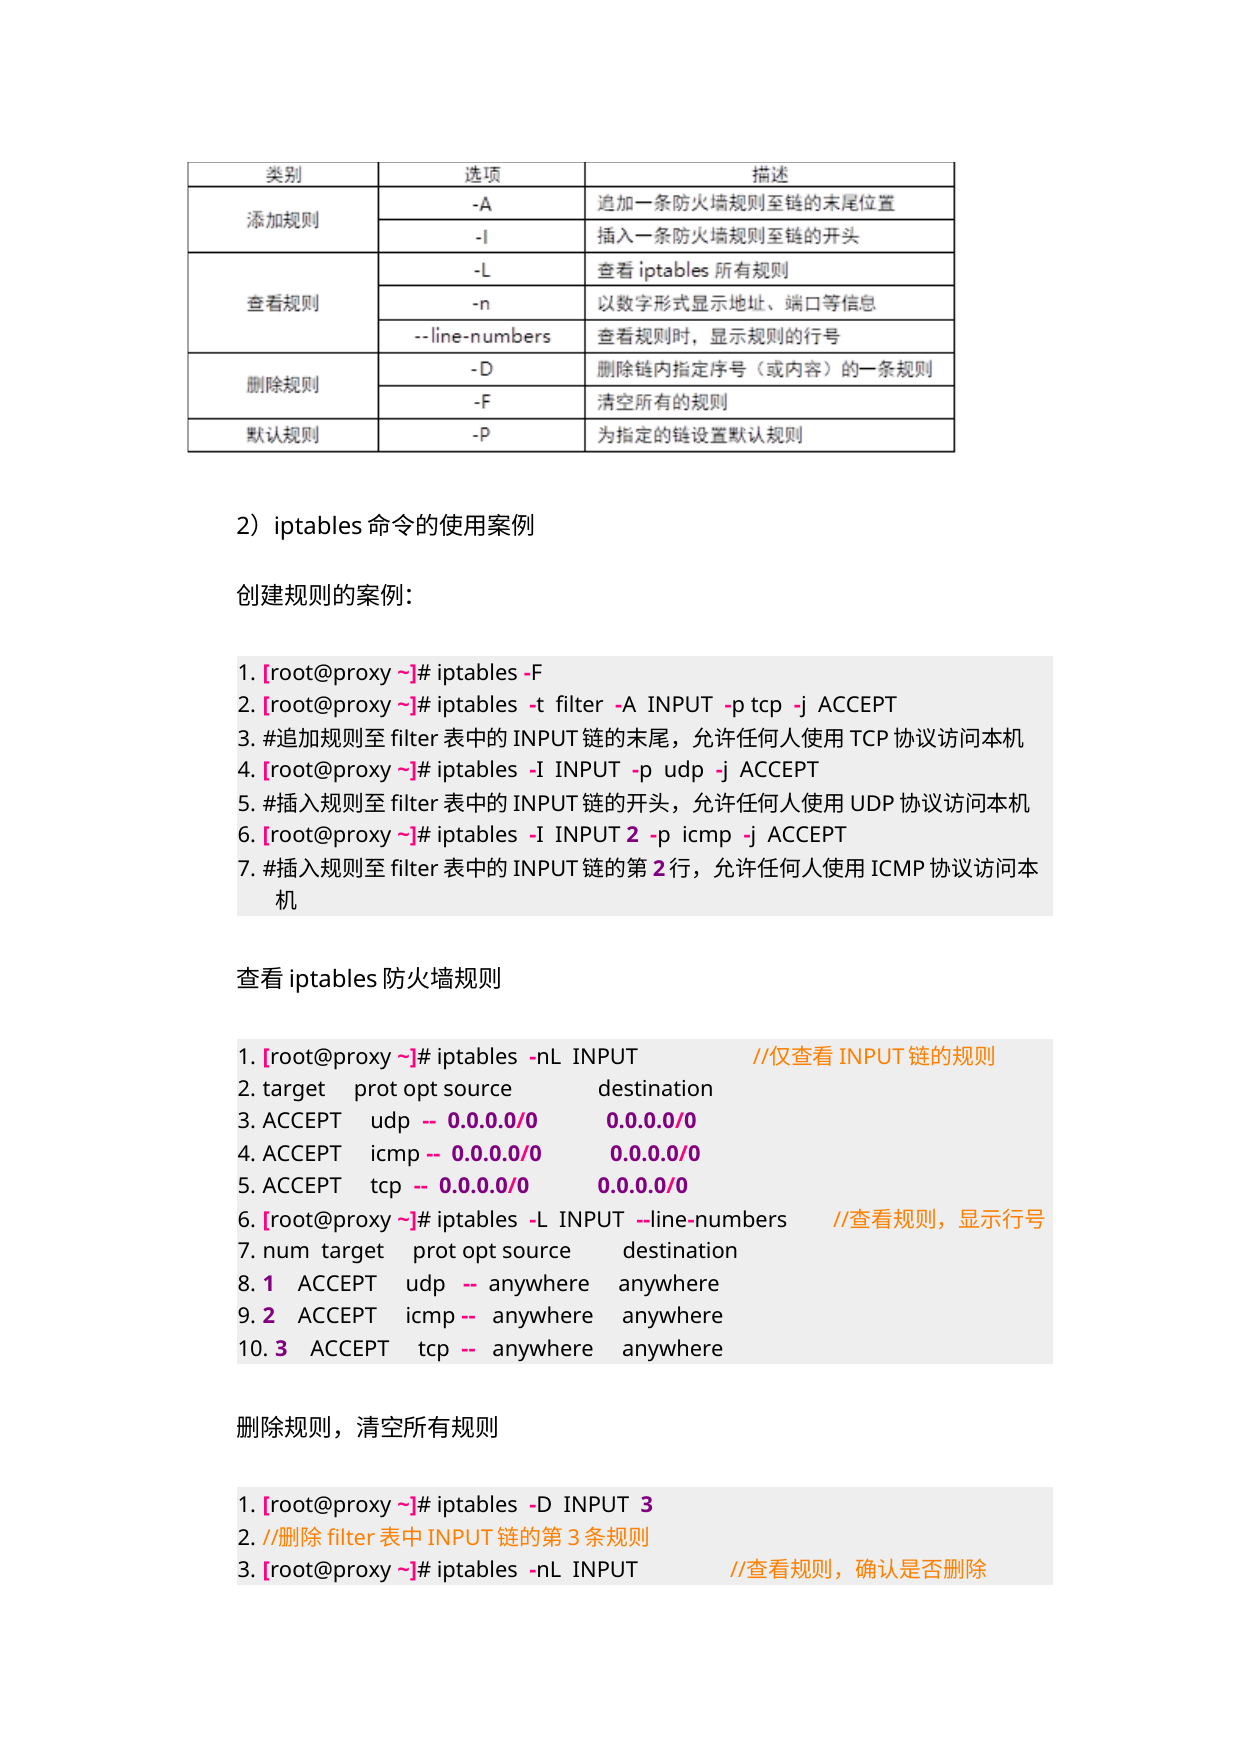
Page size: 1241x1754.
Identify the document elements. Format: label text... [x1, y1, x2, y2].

list 1 ACCEPT udp -- anywhere anywhere [237, 1266, 1053, 1299]
list [root@proxy ~]# iptables -F [237, 656, 1053, 688]
text 创建规则的案例： [192, 561, 1048, 626]
list [root@proxy ~]# iptables -D INPUT 3 [237, 1487, 1053, 1520]
list target prot opt source destination [237, 1071, 1053, 1104]
list [root@proxy ~]# iptables -nL INPUT //仅查看INPUT链的规则 [237, 1039, 1053, 1071]
list #追加规则至filter表中的INPUT链的末尾，允许任何人使用TCP协议访问本机 [237, 721, 1053, 753]
list ACCEPT udp -- 0.0.0.0/0 0.0.0.0/0 [237, 1104, 1053, 1136]
list [root@proxy ~]# iptables -I INPUT -p udp -j ACCEPT [237, 753, 1053, 786]
list //删除filter表中INPUT链的第3条规则 [237, 1520, 1053, 1552]
list [root@proxy ~]# iptables -I INPUT 2 -p icmp -j ACCEPT [237, 818, 1053, 851]
picture [187, 162, 1079, 481]
list [root@proxy ~]# iptables -t filter -A INPUT -p tcp -j ACCEPT [237, 688, 1053, 721]
list [root@proxy ~]# iptables -nL INPUT //查看规则，确认是否删除 [237, 1552, 1053, 1585]
list 2 ACCEPT icmp -- anywhere anywhere [237, 1299, 1053, 1331]
list ACCEPT icmp -- 0.0.0.0/0 0.0.0.0/0 [237, 1136, 1053, 1169]
list #插入规则至filter表中的INPUT链的开头，允许任何人使用UDP协议访问本机 [237, 786, 1053, 818]
list [root@proxy ~]# iptables -L INPUT --line-numbers //查看规则，显示行号 [237, 1201, 1053, 1234]
text 查看iptables防火墙规则 [192, 945, 1048, 1010]
list num target prot opt source destination [237, 1234, 1053, 1266]
list #插入规则至filter表中的INPUT链的第2行，允许任何人使用ICMP协议访问本机 [237, 851, 1053, 916]
text 2）iptables命令的使用案例 [192, 492, 1048, 557]
list ACCEPT tcp -- 0.0.0.0/0 0.0.0.0/0 [237, 1169, 1053, 1201]
text 删除规则，清空所有规则 [192, 1393, 1048, 1458]
list 3 ACCEPT tcp -- anywhere anywhere [237, 1331, 1053, 1364]
